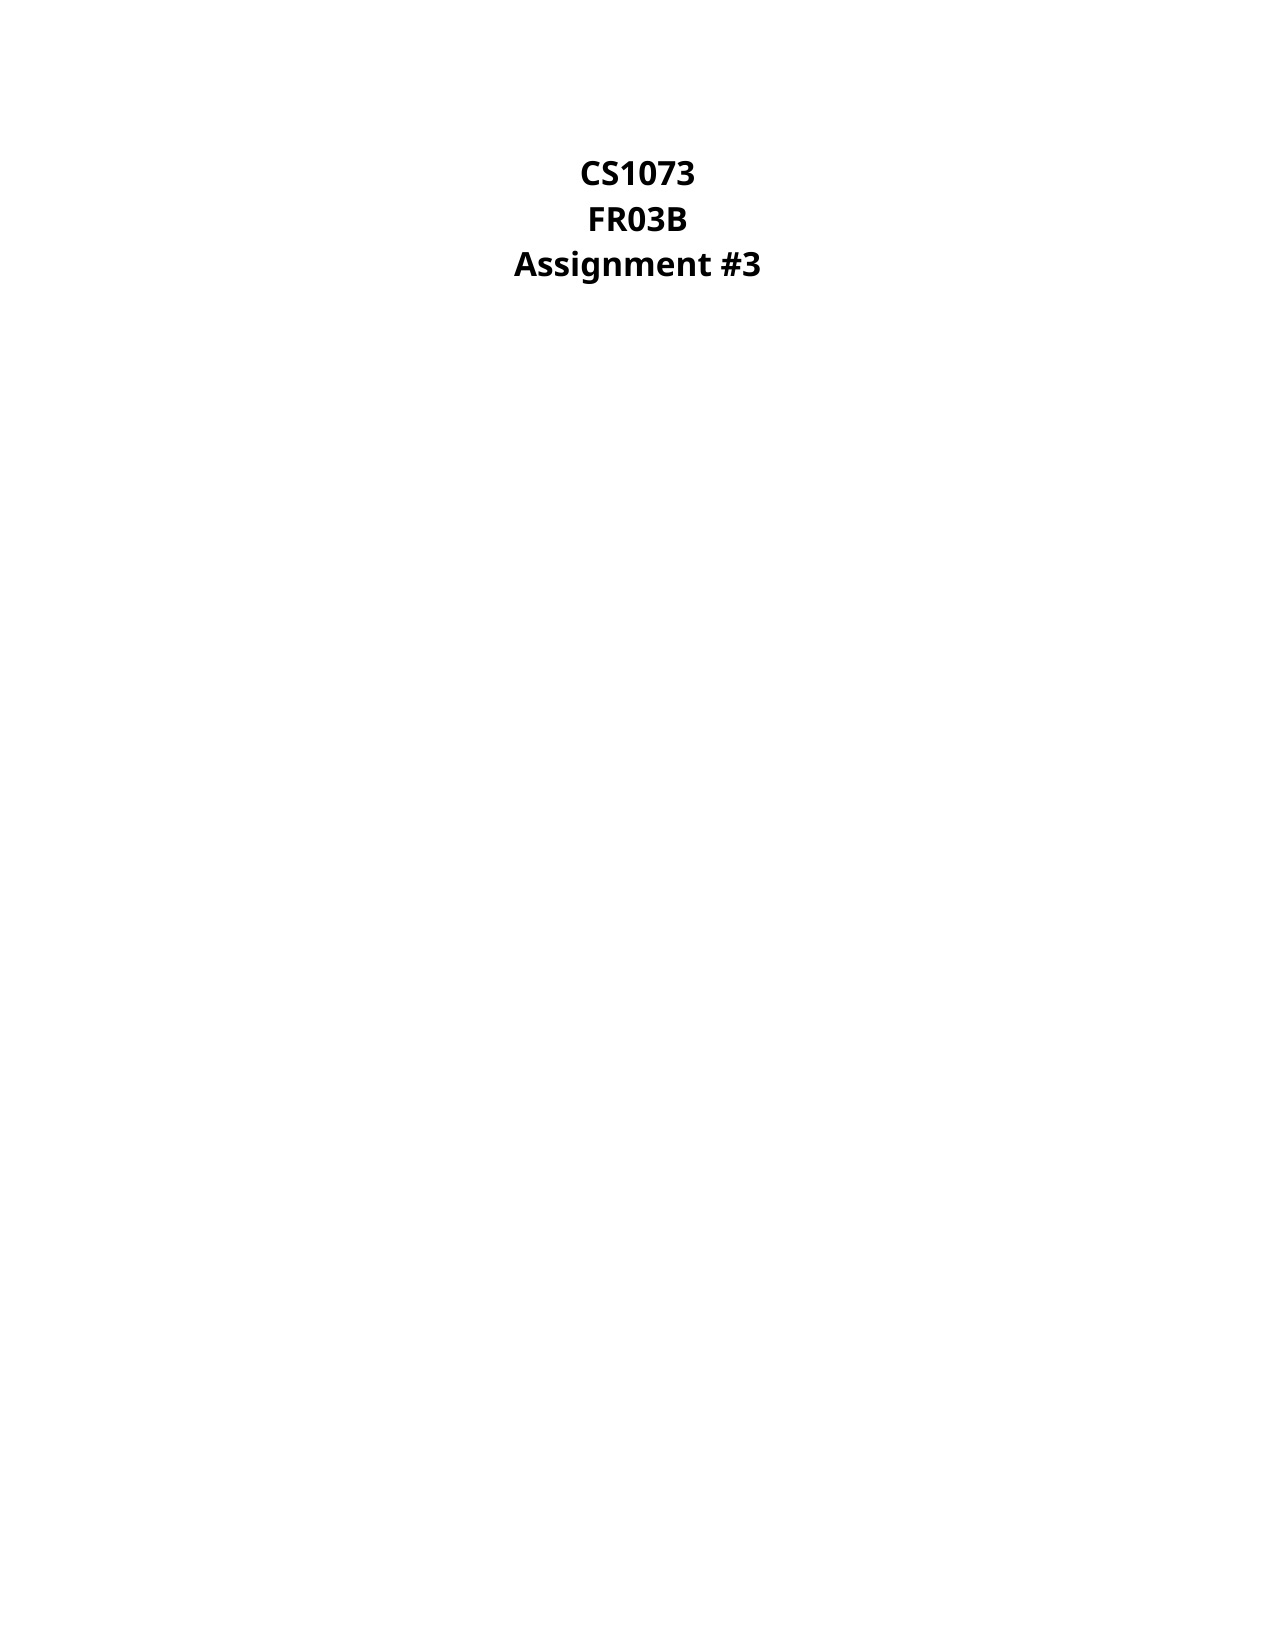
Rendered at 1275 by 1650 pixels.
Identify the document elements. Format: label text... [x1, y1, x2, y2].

text Assignment #3 [150, 241, 1125, 286]
text CS1073 FR03B [150, 150, 1125, 241]
